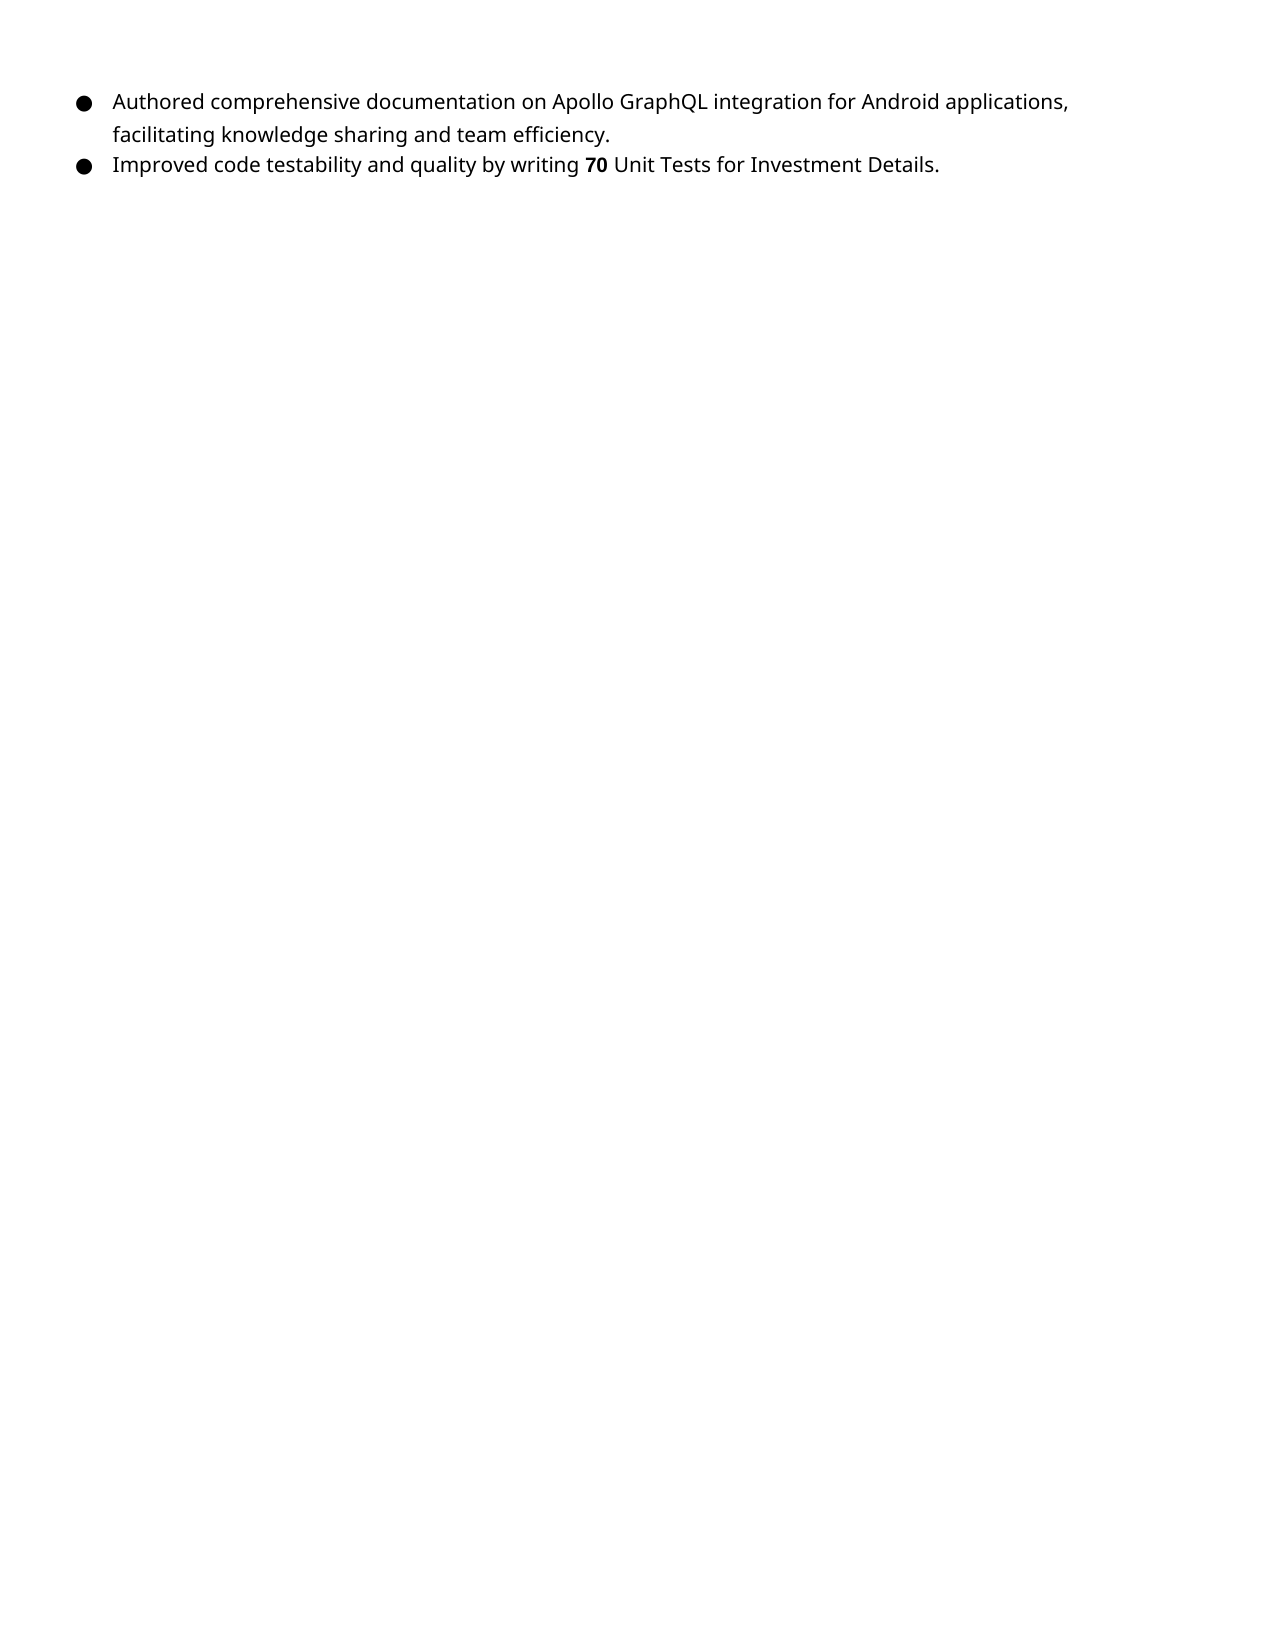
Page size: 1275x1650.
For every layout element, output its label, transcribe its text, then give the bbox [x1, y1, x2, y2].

list Authored comprehensive documentation on Apollo GraphQL integration for Android applications, facilitating knowledge sharing and team efficiency. [75, 87, 1101, 149]
list Improved code testability and quality by writing 70 Unit Tests for Investment Details. [75, 153, 1210, 177]
